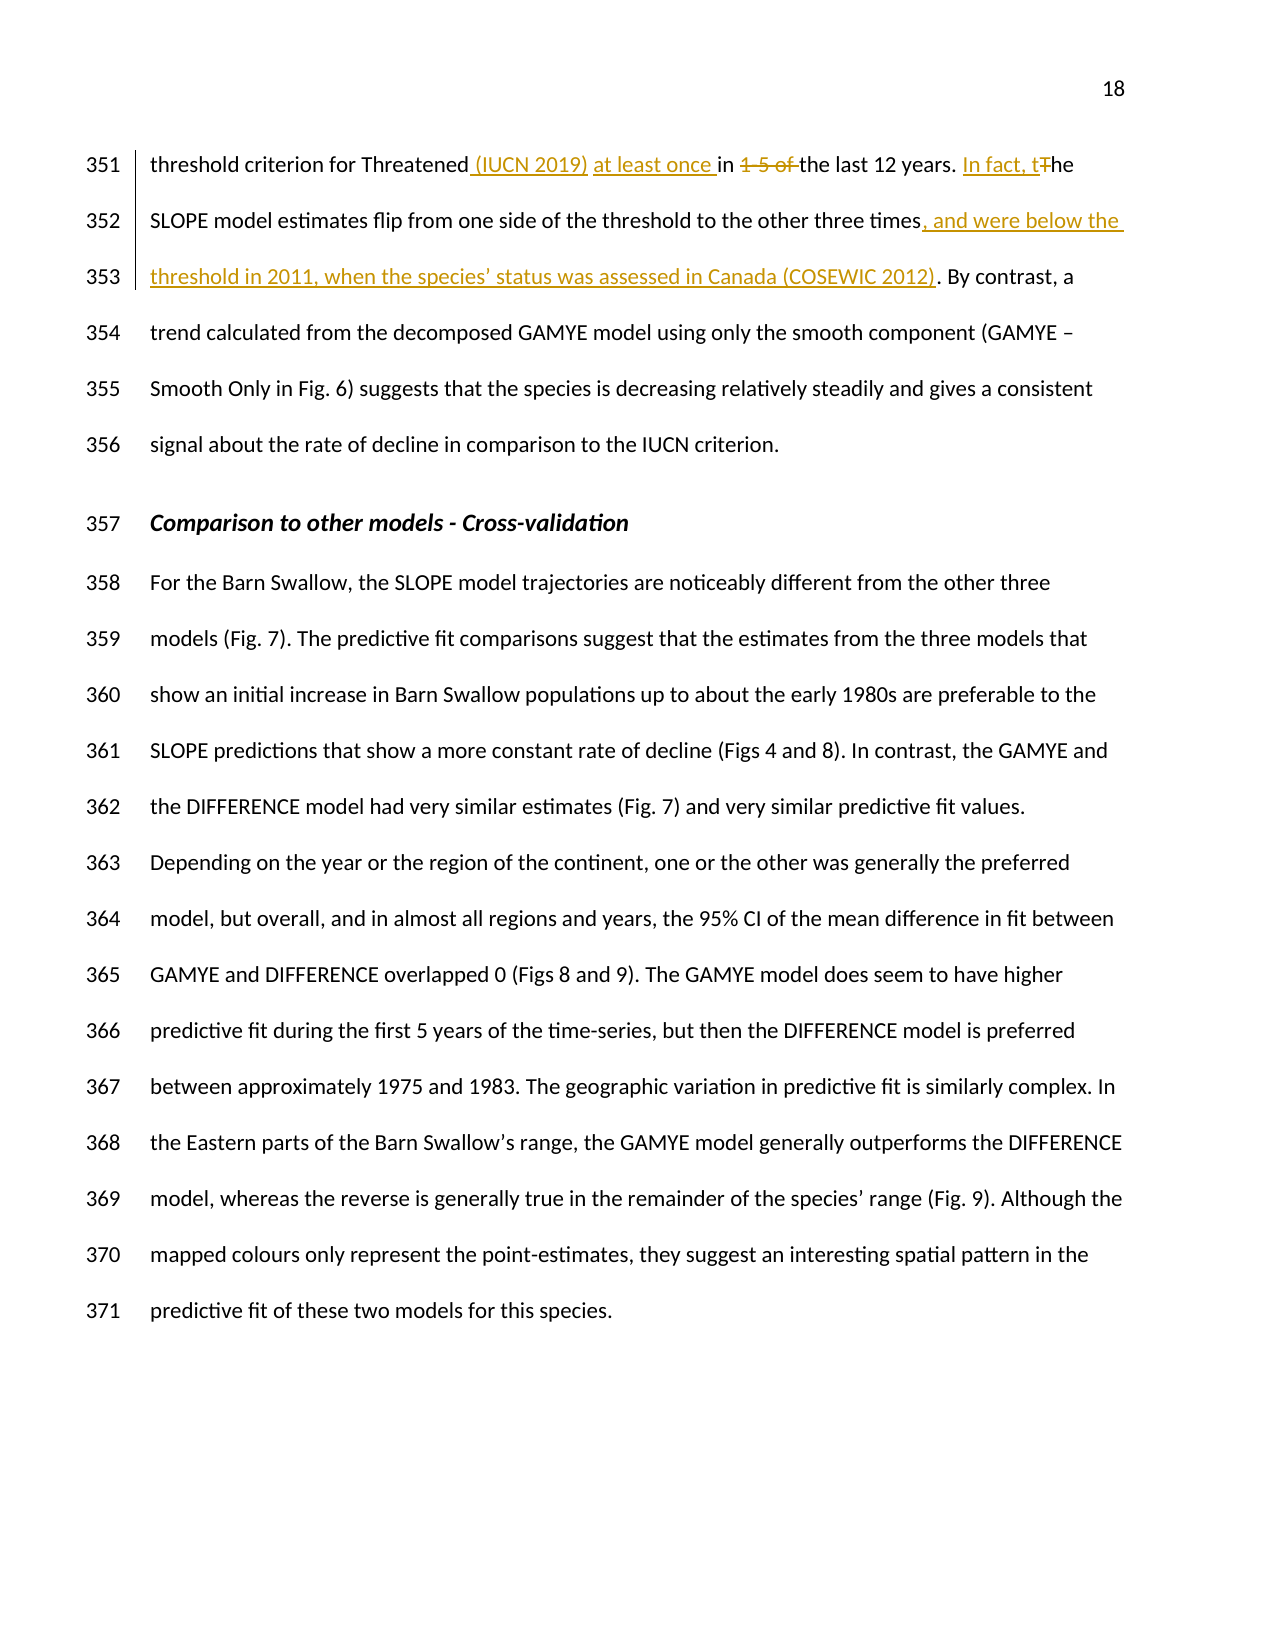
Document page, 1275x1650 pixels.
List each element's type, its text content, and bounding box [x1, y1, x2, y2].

subtitle Comparison to other models - Cross-validation [150, 507, 1125, 538]
text For the Barn Swallow, the SLOPE model trajectories are noticeably different from the other three models (Fig. 7). The predictive fit comparisons suggest that the estimates from the three models that show an initial increase in Barn Swallow populations up to about the early 1980s are preferable to the SLOPE predictions that show a more constant rate of decline (Figs 4 and 8). In contrast, the GAMYE and the DIFFERENCE model had very similar estimates (Fig. 7) and very similar predictive fit values. Depending on the year or the region of the continent, one or the other was generally the preferred model, but overall, and in almost all regions and years, the 95% CI of the mean difference in fit between GAMYE and DIFFERENCE overlapped 0 (Figs 8 and 9). The GAMYE model does seem to have higher predictive fit during the first 5 years of the time-series, but then the DIFFERENCE model is preferred between approximately 1975 and 1983. The geographic variation in predictive fit is similarly complex. In the Eastern parts of the Barn Swallow’s range, the GAMYE model generally outperforms the DIFFERENCE model, whereas the reverse is generally true in the remainder of the species’ range (Fig. 9). Although the mapped colours only represent the point-estimates, they suggest an interesting spatial pattern in the predictive fit of these two models for this species. [150, 568, 1125, 1325]
